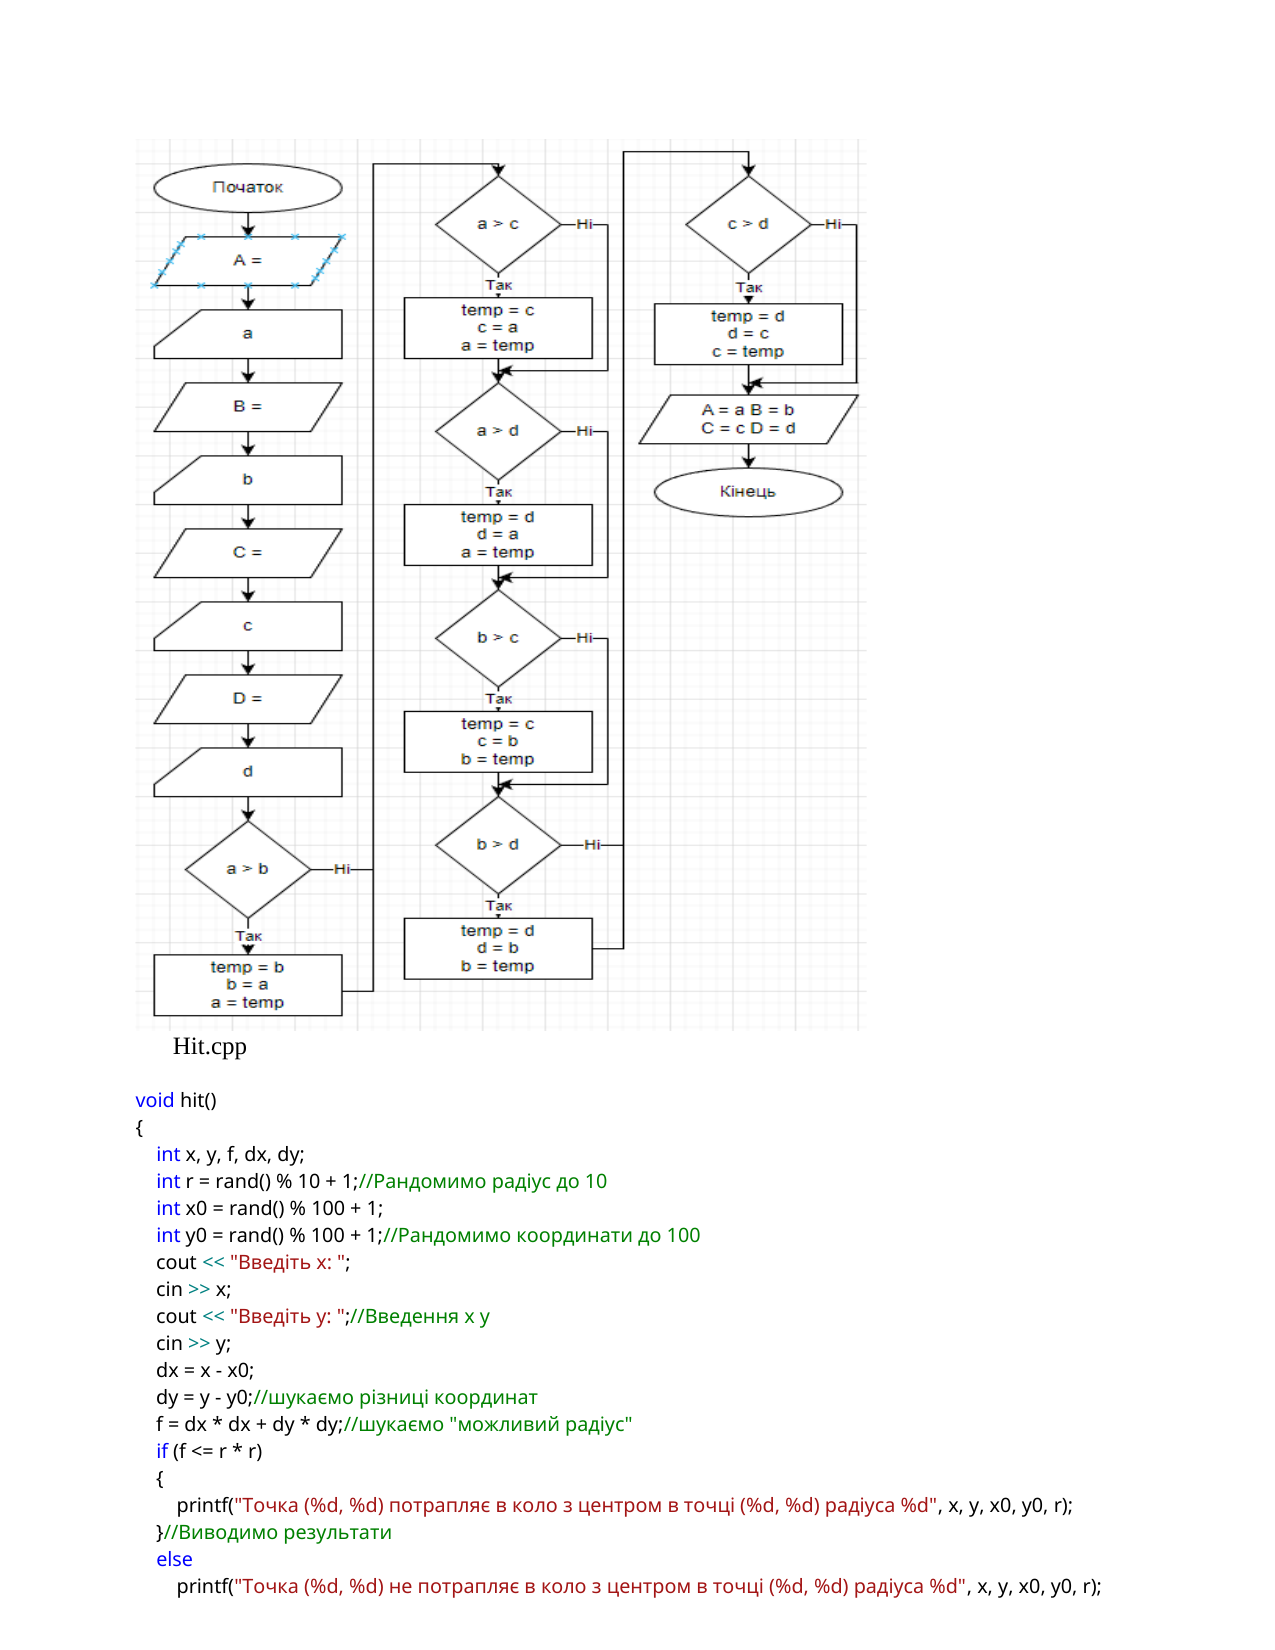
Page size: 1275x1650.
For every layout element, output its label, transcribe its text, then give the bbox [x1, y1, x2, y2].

text int r = rand() % 10 + 1;//Рандомимо радіус до 10 [135, 1167, 1139, 1194]
text if (f <= r * r) [135, 1437, 1139, 1464]
text cin >> x; [135, 1275, 1139, 1302]
text int x0 = rand() % 100 + 1; [135, 1194, 1139, 1221]
text { [135, 1464, 1139, 1491]
text void hit() [135, 1087, 1139, 1113]
text dy = y - y0;//шукаємо різниці координат [135, 1383, 1139, 1410]
text dx = x - x0; [135, 1356, 1139, 1383]
list Hit.cpp [173, 1031, 1139, 1059]
picture [135, 139, 867, 1031]
text printf("Точка (%d, %d) не потрапляє в коло з центром в точці (%d, %d) радіуса %d", x, y, x0, y0, r); [135, 1572, 1139, 1599]
text }//Виводимо результати [135, 1518, 1139, 1545]
text else [135, 1545, 1139, 1572]
text { [135, 1113, 1139, 1141]
text cout << "Введіть x: "; [135, 1248, 1139, 1275]
text f = dx * dx + dy * dy;//шукаємо "можливий радіус" [135, 1410, 1139, 1437]
text int x, y, f, dx, dy; [135, 1141, 1139, 1167]
text cout << "Введіть y: ";//Введення х у [135, 1302, 1139, 1329]
text printf("Точка (%d, %d) потрапляє в коло з центром в точці (%d, %d) радіуса %d", x, y, x0, y0, r); [135, 1491, 1139, 1518]
text int y0 = rand() % 100 + 1;//Рандомимо координати до 100 [135, 1221, 1139, 1248]
text cin >> y; [135, 1329, 1139, 1356]
